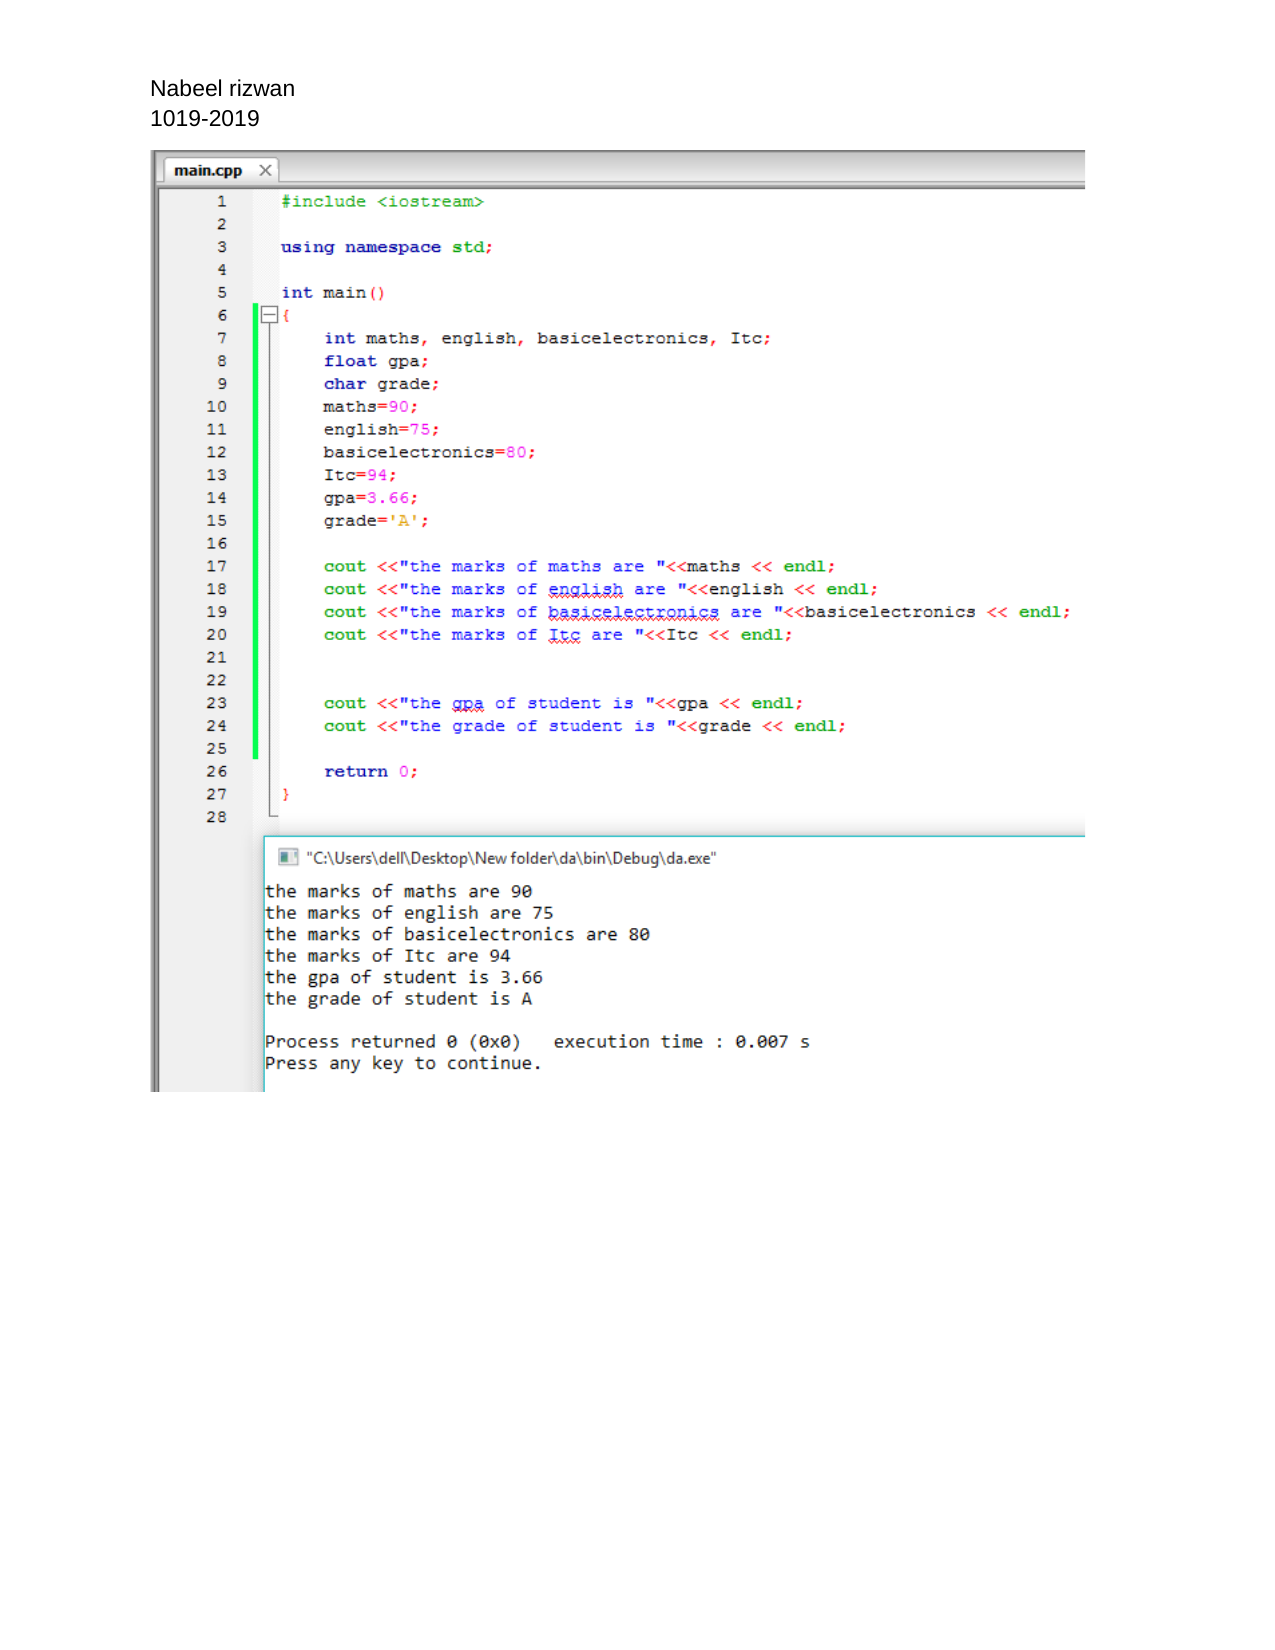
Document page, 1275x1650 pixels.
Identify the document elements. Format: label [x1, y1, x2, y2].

picture [150, 150, 1085, 1092]
